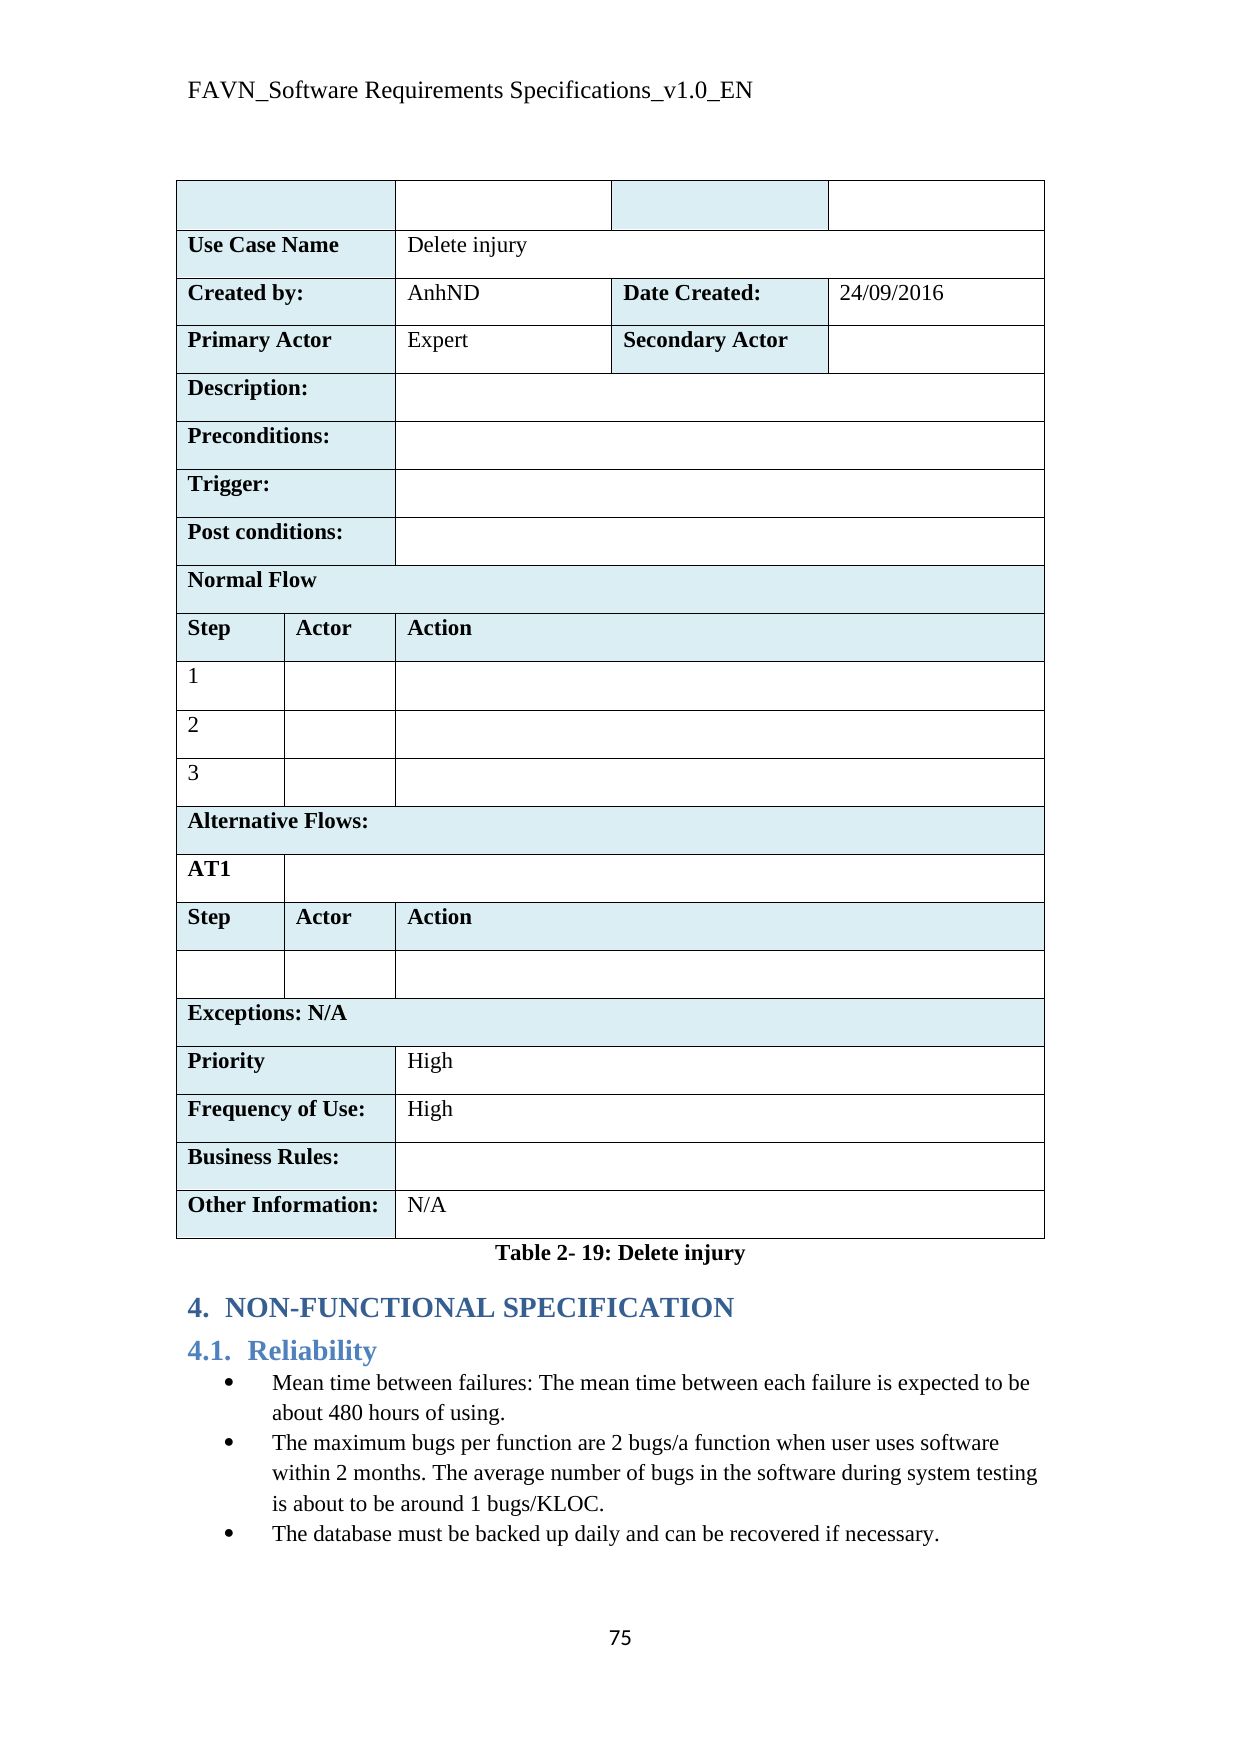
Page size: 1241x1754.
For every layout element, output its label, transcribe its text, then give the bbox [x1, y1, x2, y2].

subtitle NON-FUNCTIONAL SPECIFICATION [187, 1290, 1053, 1323]
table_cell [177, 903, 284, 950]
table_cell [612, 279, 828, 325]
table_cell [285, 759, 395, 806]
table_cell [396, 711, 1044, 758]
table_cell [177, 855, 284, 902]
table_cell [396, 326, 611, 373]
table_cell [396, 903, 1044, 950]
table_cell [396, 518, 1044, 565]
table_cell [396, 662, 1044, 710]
list The maximum bugs per function are 2 bugs/a function when user uses software within 2 months. The average number of bugs in the software during system testing is about to be around 1 bugs/KLOC. [225, 1429, 1053, 1516]
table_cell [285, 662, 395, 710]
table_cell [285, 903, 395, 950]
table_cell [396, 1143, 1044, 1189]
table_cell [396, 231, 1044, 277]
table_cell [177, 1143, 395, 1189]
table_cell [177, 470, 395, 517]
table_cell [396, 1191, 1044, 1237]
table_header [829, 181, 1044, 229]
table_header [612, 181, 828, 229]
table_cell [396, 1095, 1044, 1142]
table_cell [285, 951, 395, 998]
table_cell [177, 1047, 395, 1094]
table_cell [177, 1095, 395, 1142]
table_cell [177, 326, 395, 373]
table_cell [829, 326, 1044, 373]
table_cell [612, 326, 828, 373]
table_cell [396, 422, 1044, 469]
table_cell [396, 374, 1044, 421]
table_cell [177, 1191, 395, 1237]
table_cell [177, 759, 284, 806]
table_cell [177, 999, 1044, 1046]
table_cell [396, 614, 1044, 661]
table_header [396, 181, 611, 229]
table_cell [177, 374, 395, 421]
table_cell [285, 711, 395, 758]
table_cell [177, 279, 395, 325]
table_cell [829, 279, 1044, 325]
list Mean time between failures: The mean time between each failure is expected to be about 480 hours of using. [225, 1369, 1053, 1425]
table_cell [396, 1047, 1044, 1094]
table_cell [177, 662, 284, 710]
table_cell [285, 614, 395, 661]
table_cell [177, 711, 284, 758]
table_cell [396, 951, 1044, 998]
subtitle Reliability [187, 1333, 1053, 1366]
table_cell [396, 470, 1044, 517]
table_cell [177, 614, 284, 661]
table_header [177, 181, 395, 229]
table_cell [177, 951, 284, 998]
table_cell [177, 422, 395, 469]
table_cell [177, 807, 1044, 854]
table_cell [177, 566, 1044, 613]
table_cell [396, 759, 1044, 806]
text Table 2- 19: Delete injury [187, 1238, 1053, 1265]
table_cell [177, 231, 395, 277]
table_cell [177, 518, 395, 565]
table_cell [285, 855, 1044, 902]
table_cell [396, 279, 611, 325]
list The database must be backed up daily and can be recovered if necessary. [225, 1520, 1053, 1546]
